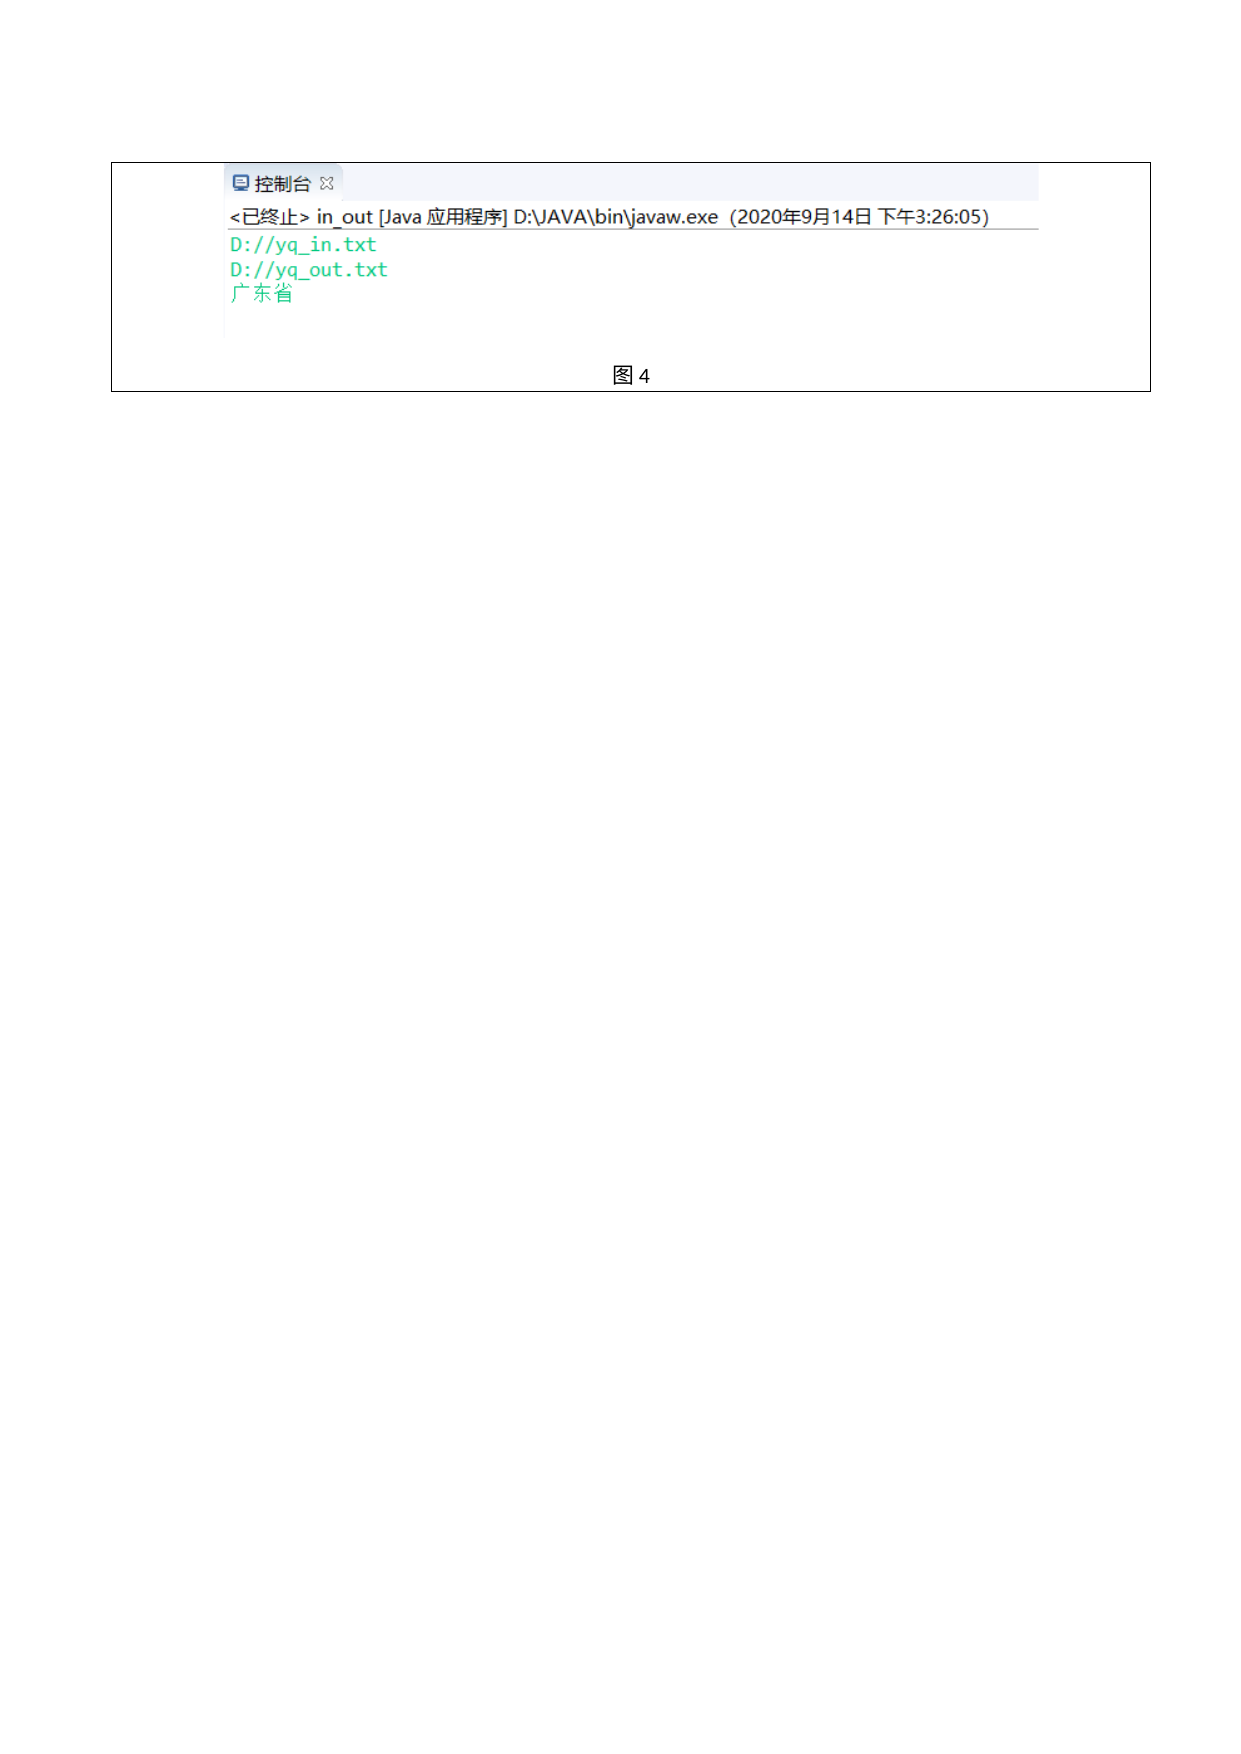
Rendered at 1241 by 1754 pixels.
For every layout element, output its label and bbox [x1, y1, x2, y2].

picture [223, 163, 1039, 338]
table_cell [112, 163, 1150, 391]
